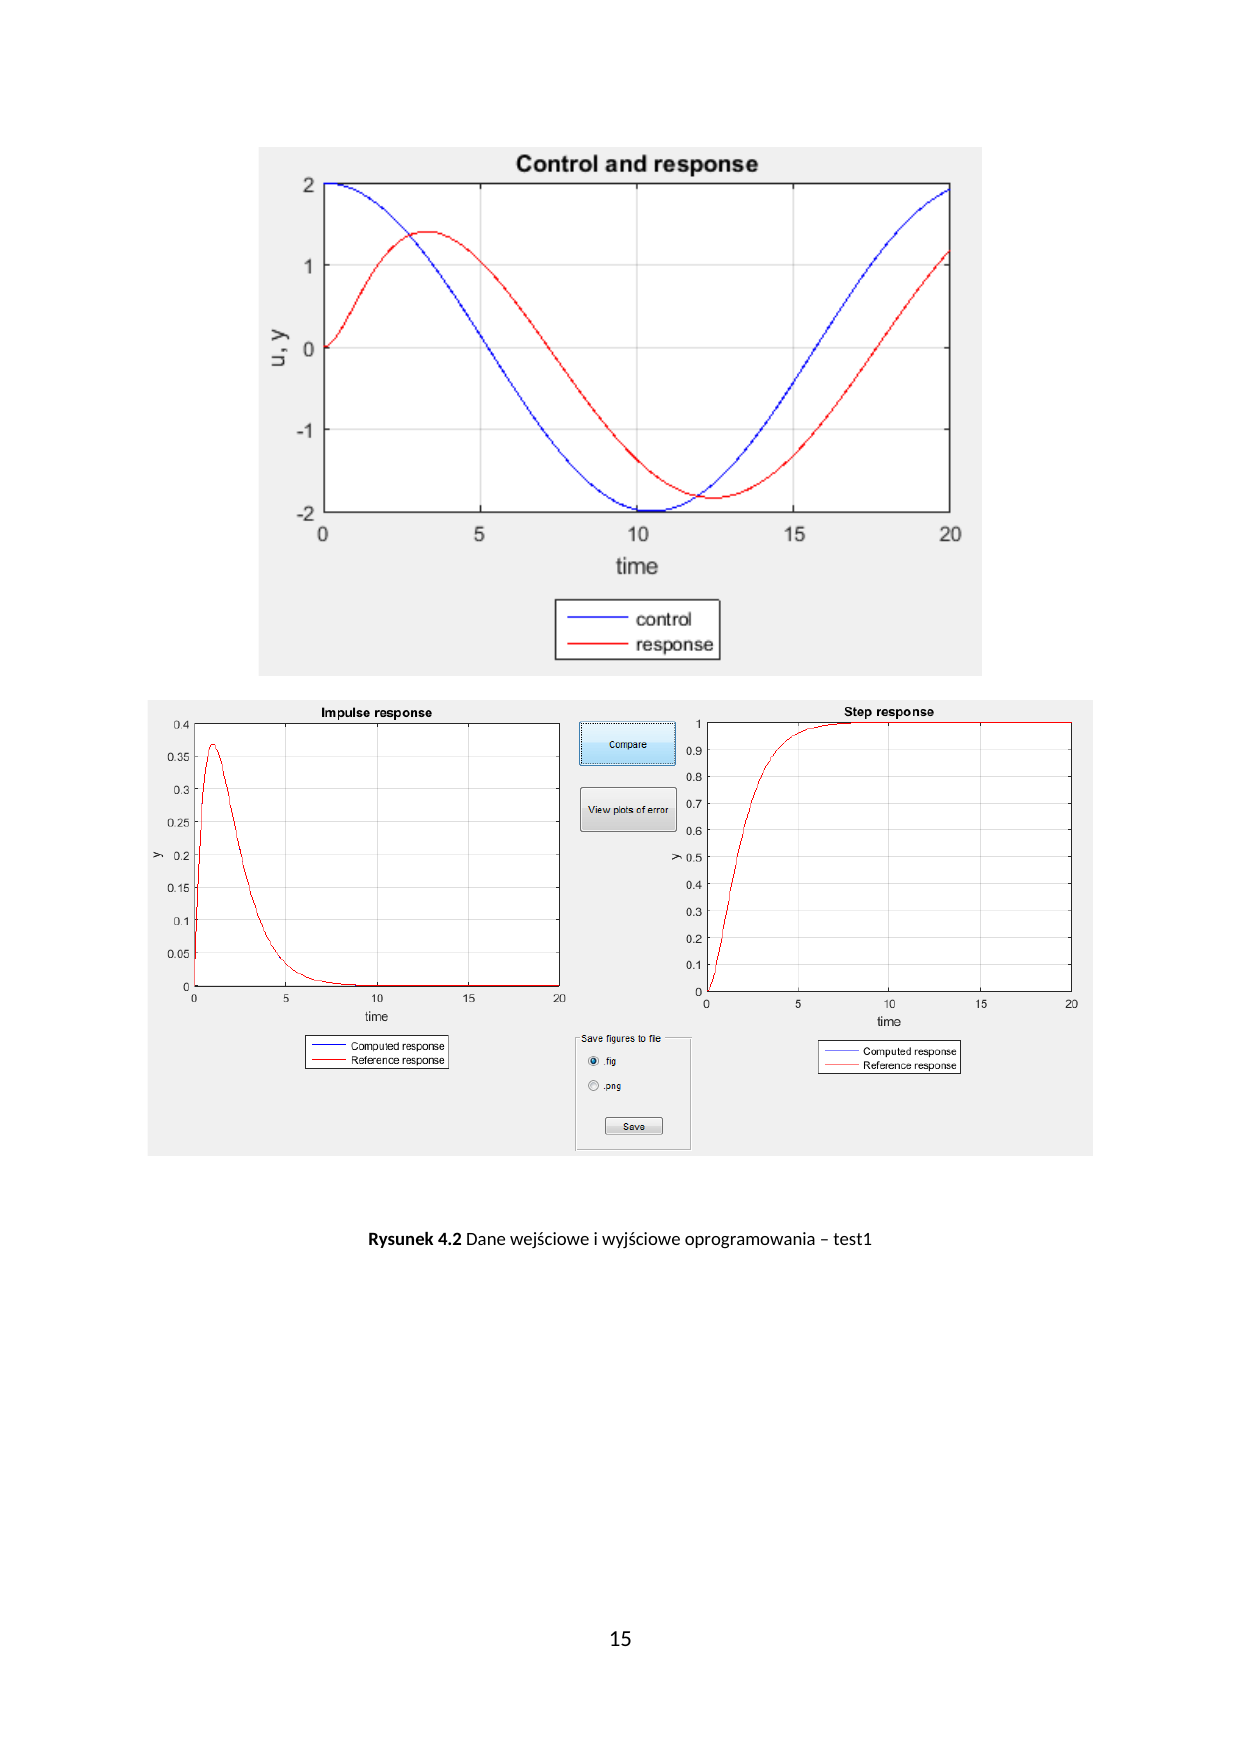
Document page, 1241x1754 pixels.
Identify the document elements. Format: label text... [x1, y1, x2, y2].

text Rysunek 4.2 Dane wejściowe i wyjściowe oprogramowania – test1 [148, 1228, 1093, 1251]
picture [147, 700, 1093, 1156]
picture [258, 147, 982, 676]
